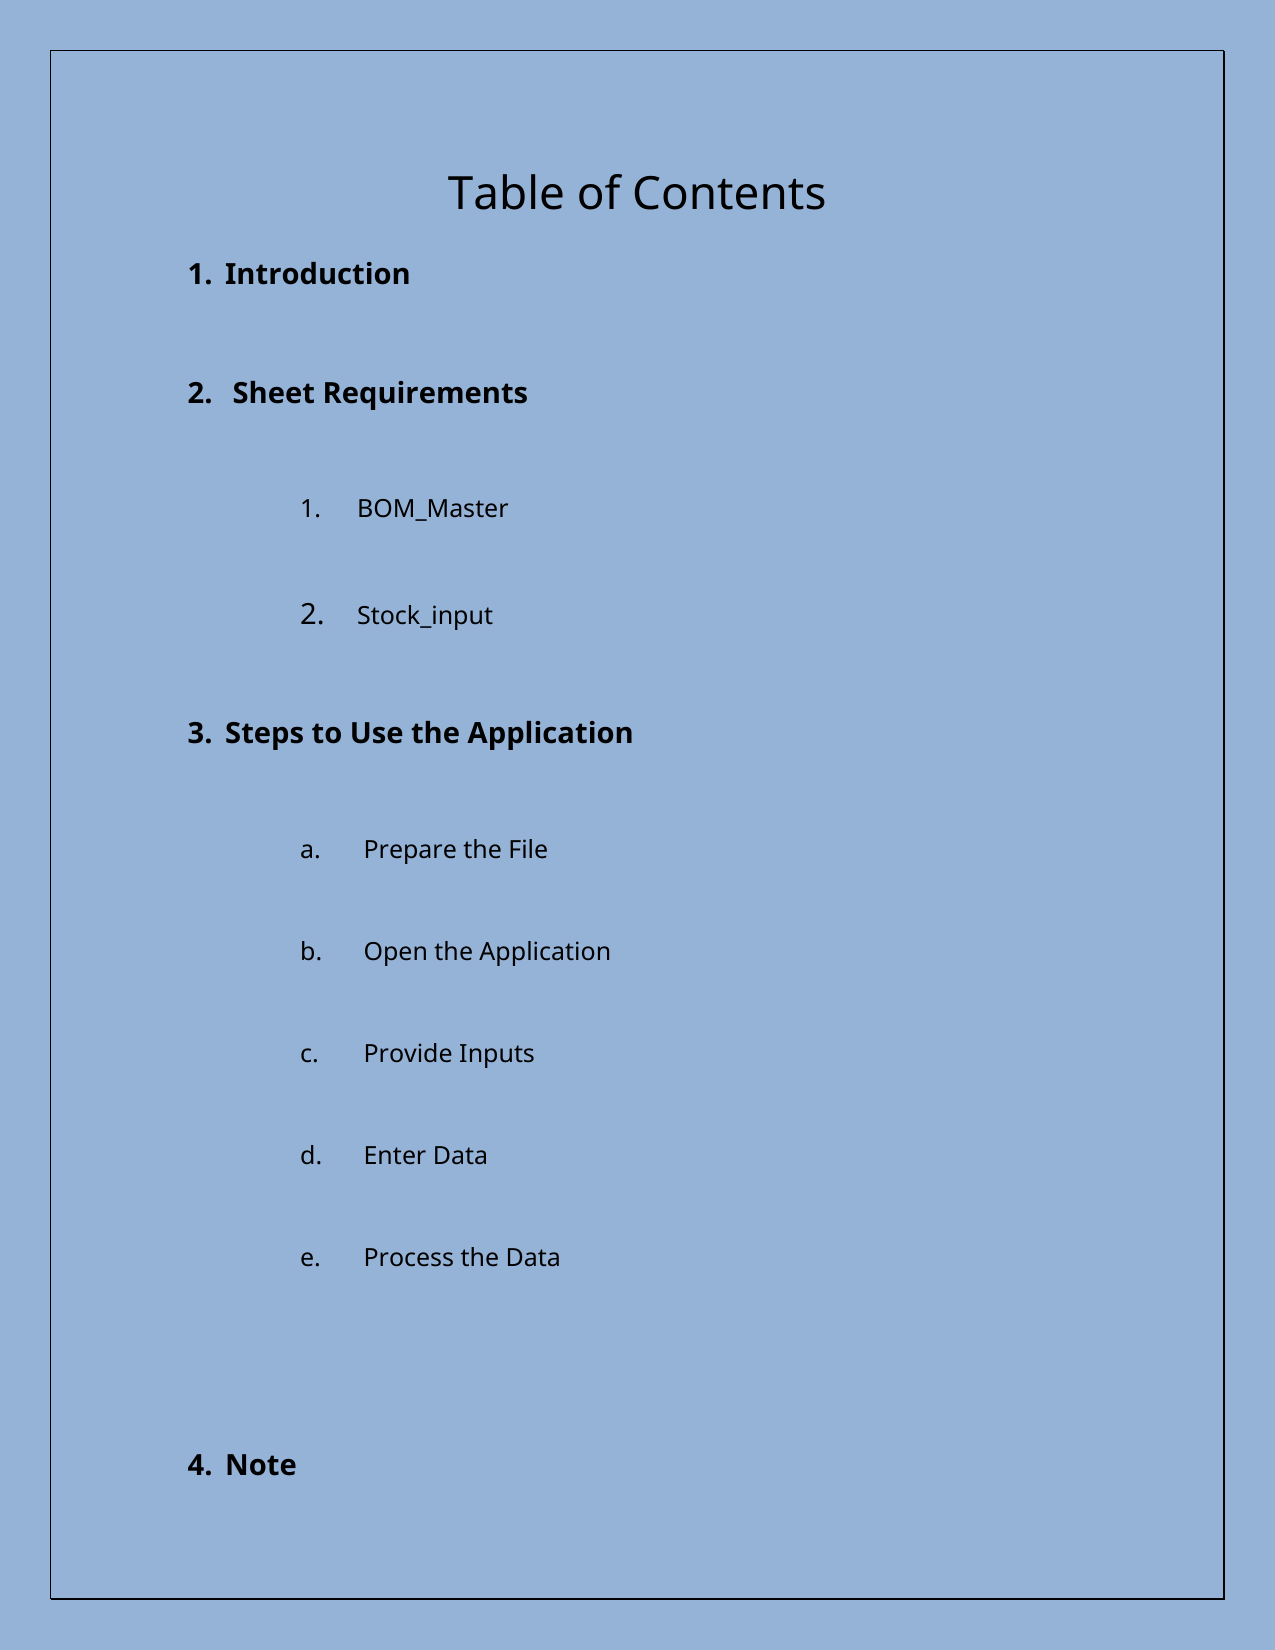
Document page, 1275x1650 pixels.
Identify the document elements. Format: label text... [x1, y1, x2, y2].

list BOM_Master [300, 491, 1086, 525]
list Introduction [187, 253, 1086, 293]
list Steps to Use the Application [187, 712, 1086, 752]
text Table of Contents [187, 160, 1086, 223]
list Provide Inputs [300, 1036, 1086, 1070]
list Process the Data [300, 1240, 1086, 1274]
list Enter Data [300, 1138, 1086, 1172]
list Open the Application [300, 933, 1086, 968]
list Prepare the File [300, 831, 1086, 865]
list Note [187, 1444, 1086, 1484]
list Sheet Requirements [187, 372, 1086, 412]
list Stock_input [300, 593, 1086, 633]
